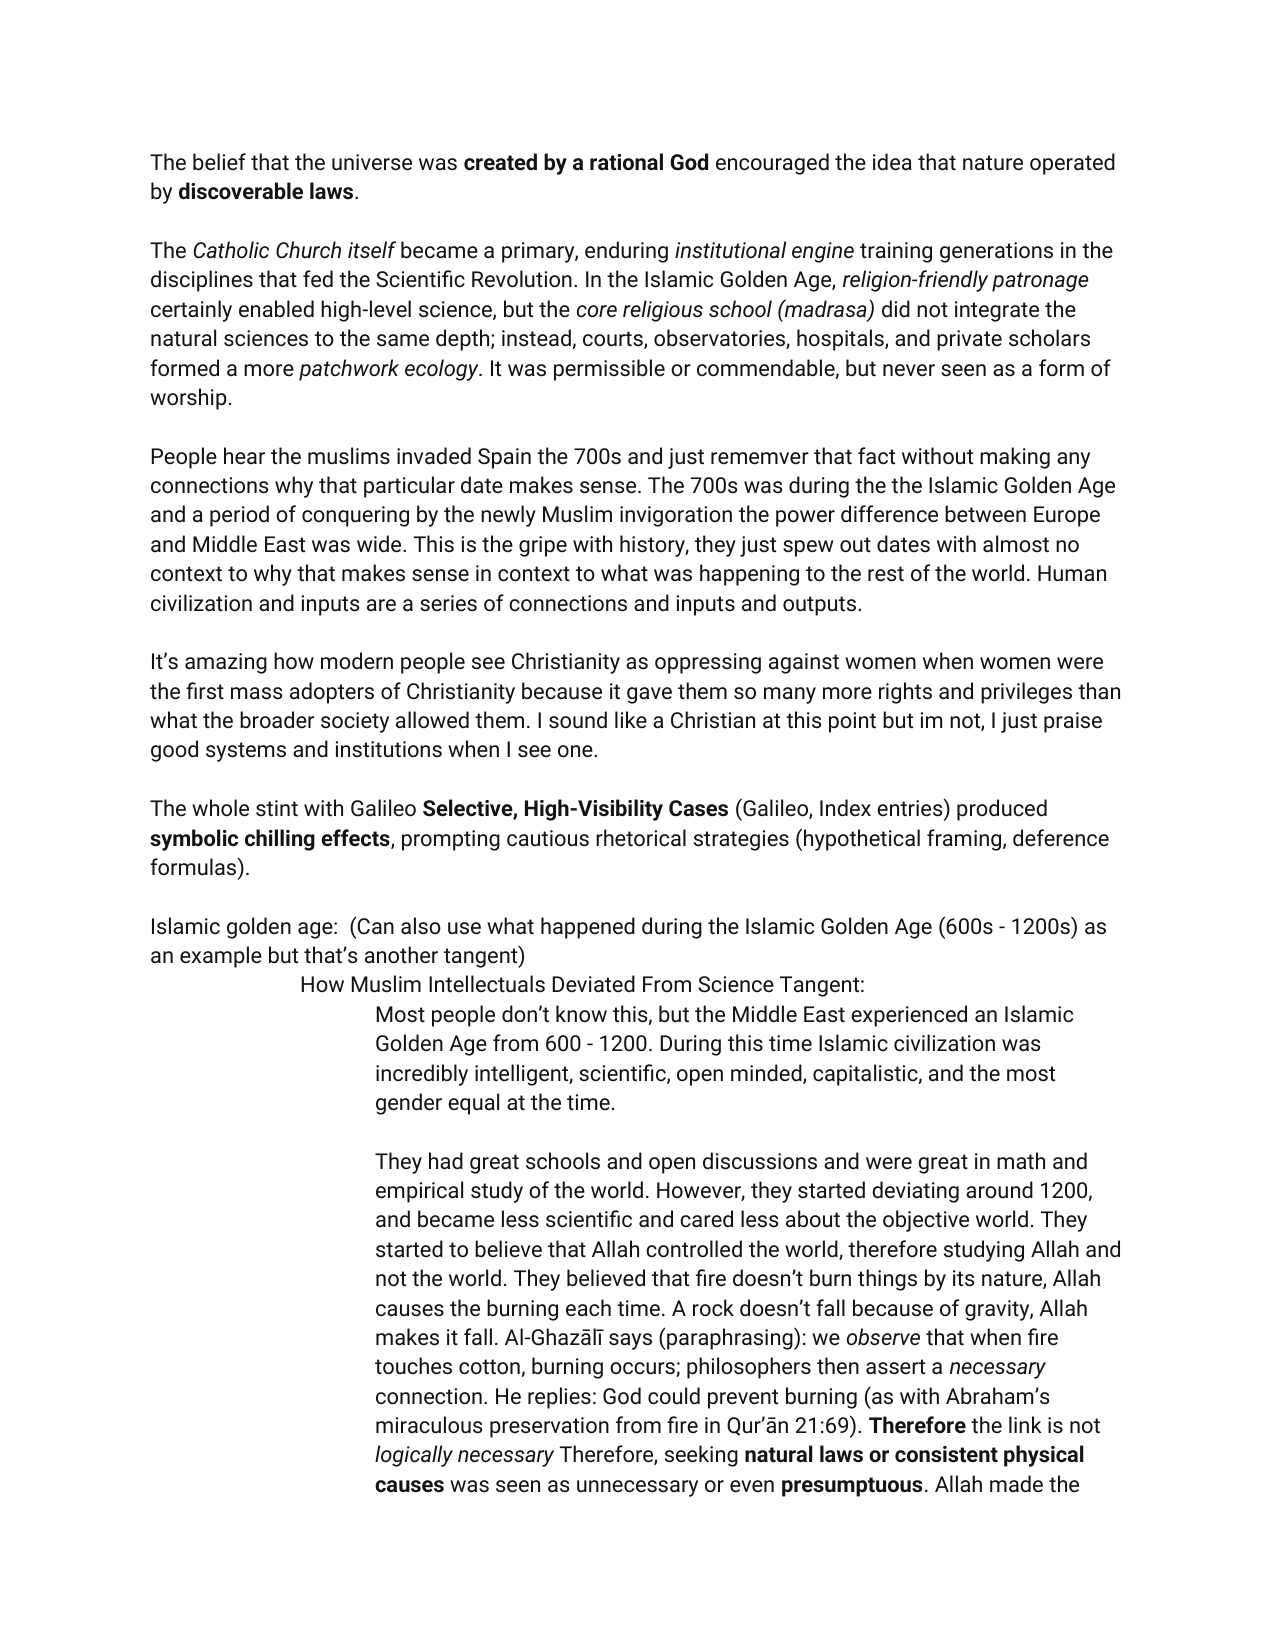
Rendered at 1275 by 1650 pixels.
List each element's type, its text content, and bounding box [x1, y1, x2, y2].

text People hear the muslims invaded Spain the 700s and just rememver that fact without making any connections why that particular date makes sense. The 700s was during the the Islamic Golden Age and a period of conquering by the newly Muslim invigoration the power difference between Europe and Middle East was wide. This is the gripe with history, they just spew out dates with almost no context to why that makes sense in context to what was happening to the rest of the world. Human civilization and inputs are a series of connections and inputs and outputs. [150, 444, 1125, 616]
text The belief that the universe was created by a rational God encouraged the idea that nature operated by discoverable laws. [150, 150, 1125, 205]
text The whole stint with Galileo Selective, High-Visibility Cases (Galileo, Index entries) produced symbolic chilling effects, prompting cautious rhetorical strategies (hypothetical framing, deference formulas). [150, 796, 1125, 881]
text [375, 1149, 1125, 1497]
text Islamic golden age: (Can also use what happened during the Islamic Golden Age (600s - 1200s) as an example but that’s another tangent) [150, 914, 1125, 969]
text It’s amazing how modern people see Christianity as oppressing against women when women were the first mass adopters of Christianity because it gave them so many more rights and privileges than what the broader society allowed them. I sound like a Christian at this point but im not, I just praise good systems and institutions when I see one. [150, 649, 1125, 763]
text The Catholic Church itself became a primary, enduring institutional engine training generations in the disciplines that fed the Scientific Revolution. In the Islamic Golden Age, religion-friendly patronage certainly enabled high-level science, but the core religious school (madrasa) did not integrate the natural sciences to the same depth; instead, courts, observatories, hospitals, and private scholars formed a more patchwork ecology. It was permissible or commendable, but never seen as a form of worship. [150, 238, 1125, 411]
text Most people don’t know this, but the Middle East experienced an Islamic Golden Age from 600 - 1200. During this time Islamic civilization was incredibly intelligent, scientific, open minded, capitalistic, and the most gender equal at the time. [375, 1002, 1125, 1116]
text How Muslim Intellectuals Deviated From Science Tangent: [225, 972, 1125, 998]
